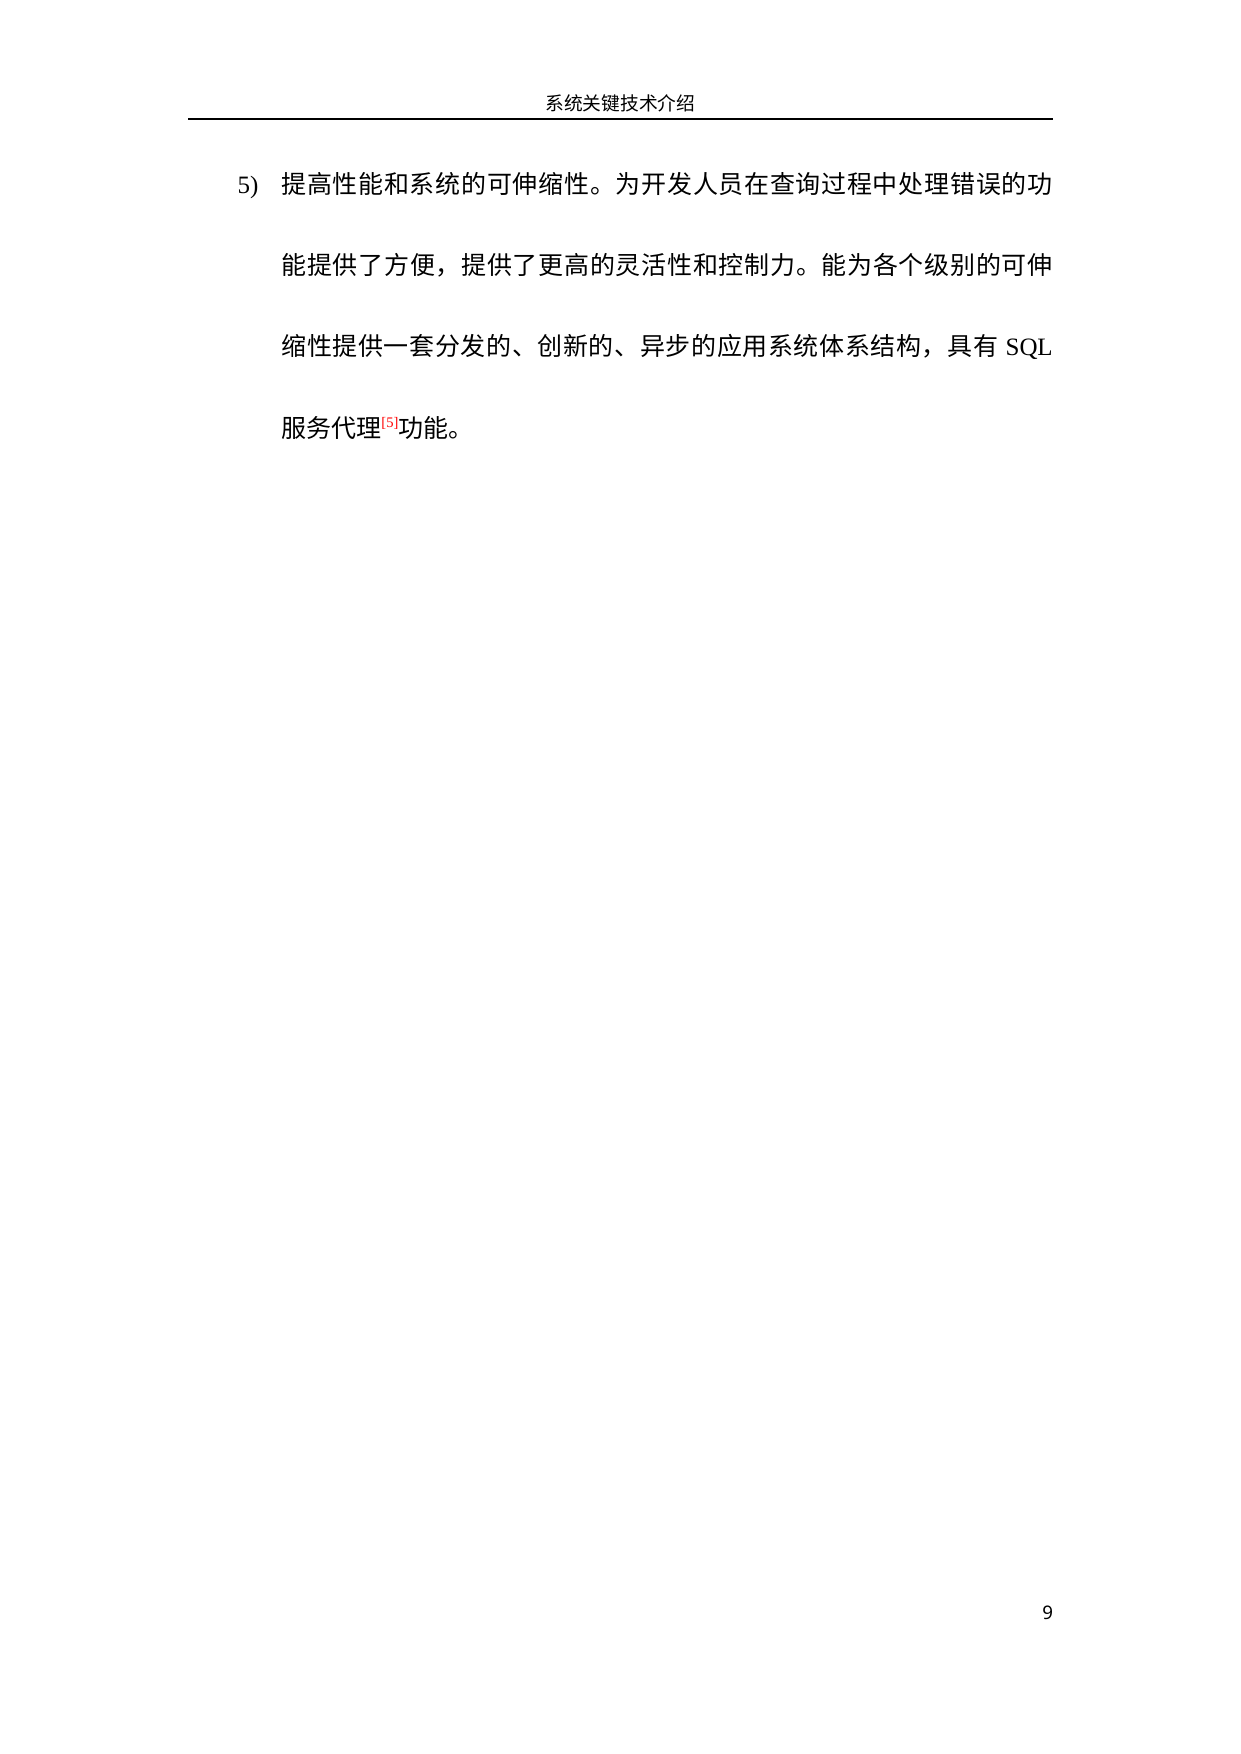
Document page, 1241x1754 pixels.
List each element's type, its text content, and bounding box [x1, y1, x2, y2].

list 提高性能和系统的可伸缩性。为开发人员在查询过程中处理错误的功能提供了方便，提供了更高的灵活性和控制力。能为各个级别的可伸缩性提供一套分发的、创新的、异步的应用系统体系结构，具有SQL服务代理[]功能。 [237, 150, 1053, 459]
